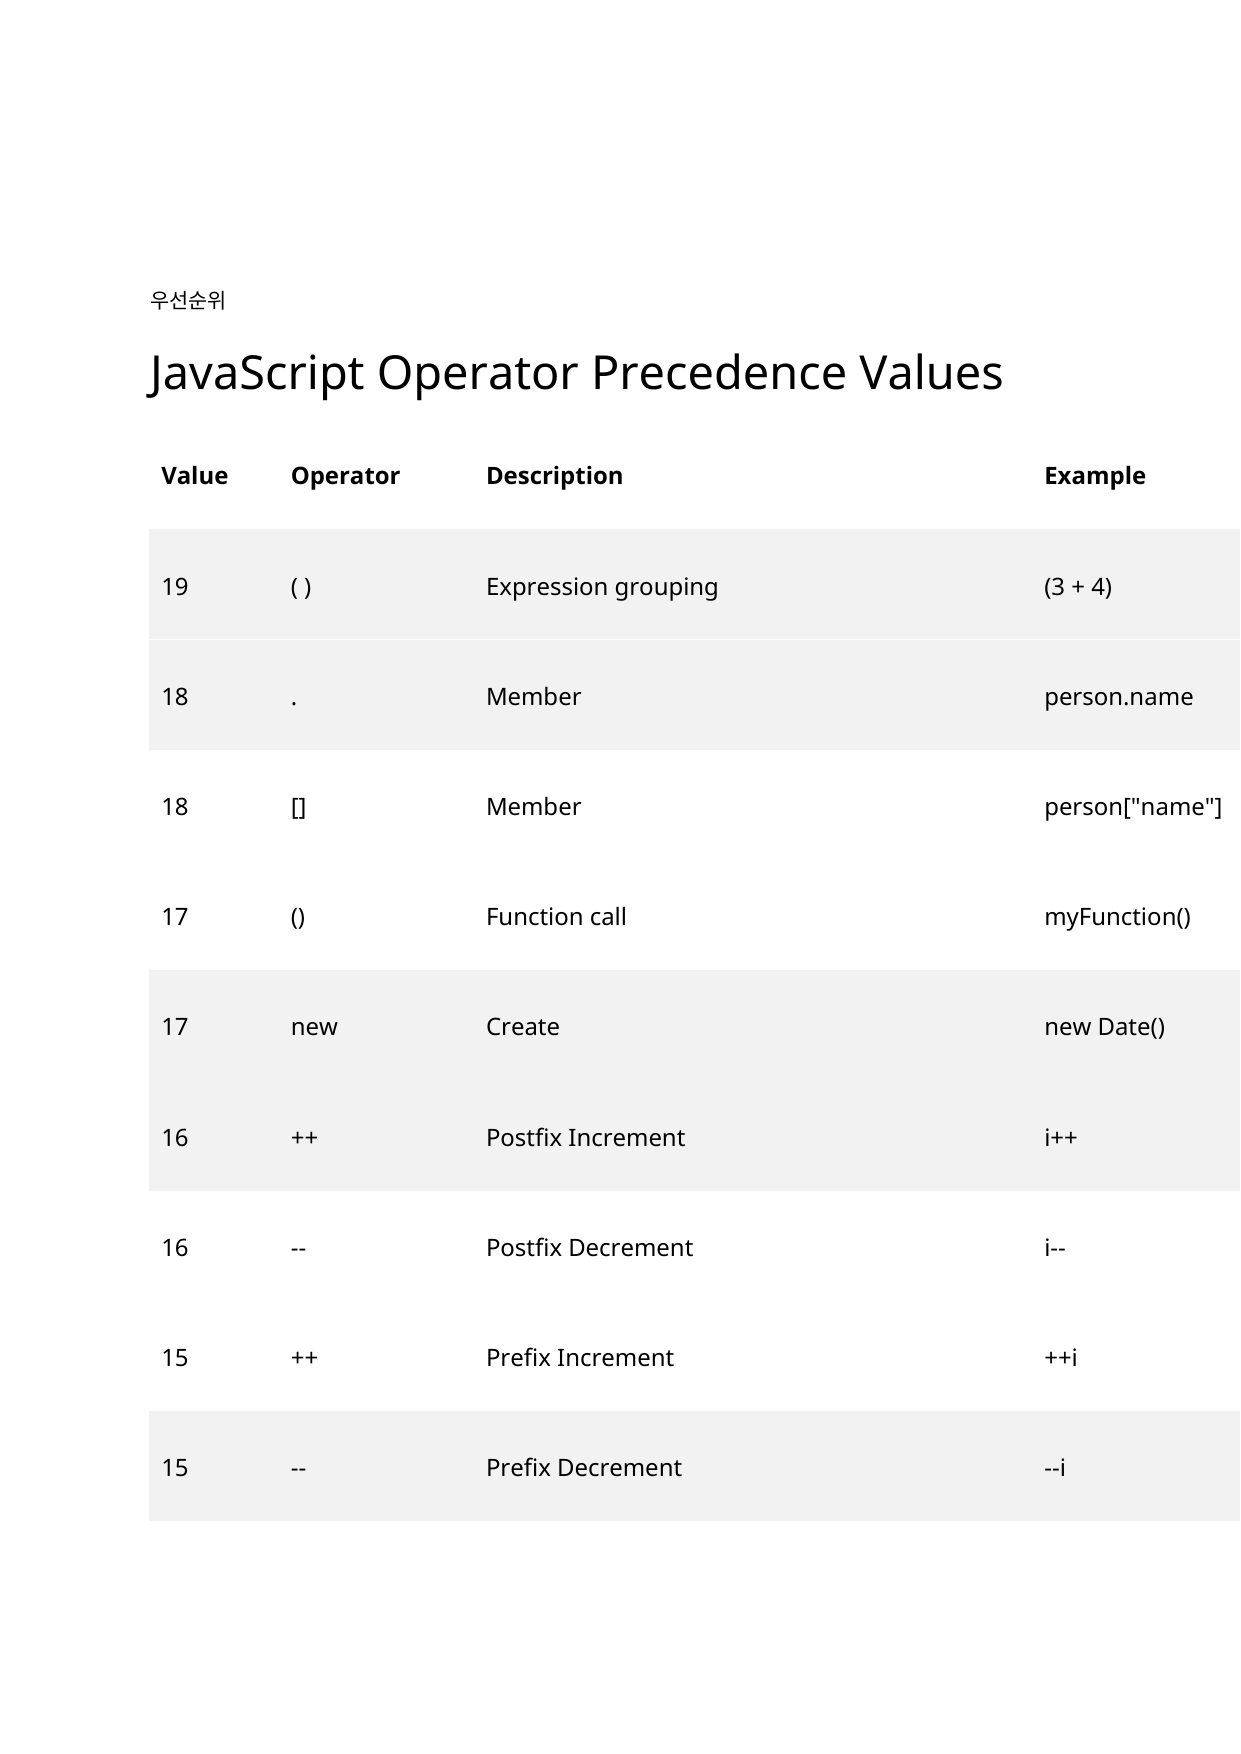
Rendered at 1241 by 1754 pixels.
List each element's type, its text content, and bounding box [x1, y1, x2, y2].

table_cell i++ [1032, 1080, 1240, 1191]
table_cell . [278, 640, 473, 750]
text 우선순위 [150, 284, 1090, 314]
table_cell ( ) [278, 529, 473, 639]
table_cell -- [278, 1411, 473, 1521]
table_cell new Date() [1032, 970, 1240, 1080]
table_cell (3 + 4) [1032, 529, 1240, 639]
text JavaScript Operator Precedence Values [150, 339, 1090, 403]
table_cell Prefix Increment [473, 1301, 1032, 1411]
table_cell ++ [278, 1080, 473, 1191]
table_cell 15 [149, 1411, 278, 1521]
table_cell i-- [1032, 1191, 1240, 1301]
table_cell ++ [278, 1301, 473, 1411]
table_header Operator [278, 419, 473, 529]
table_cell Expression grouping [473, 529, 1032, 639]
table_cell Postfix Decrement [473, 1191, 1032, 1301]
table_header Value [149, 419, 278, 529]
table_cell Postfix Increment [473, 1080, 1032, 1191]
table_cell new [278, 970, 473, 1080]
table_header Example [1032, 419, 1240, 529]
table_cell Prefix Decrement [473, 1411, 1032, 1521]
table_cell person.name [1032, 640, 1240, 750]
table_cell Member [473, 750, 1032, 860]
table_cell person["name"] [1032, 750, 1240, 860]
table_cell 18 [149, 750, 278, 860]
table_cell -- [278, 1191, 473, 1301]
table_cell 15 [149, 1301, 278, 1411]
table_cell 17 [149, 860, 278, 970]
table_cell Create [473, 970, 1032, 1080]
table_cell --i [1032, 1411, 1240, 1521]
table_header Description [473, 419, 1032, 529]
table_cell ++i [1032, 1301, 1240, 1411]
table_cell 16 [149, 1191, 278, 1301]
table_cell Member [473, 640, 1032, 750]
table_cell Function call [473, 860, 1032, 970]
table_cell 19 [149, 529, 278, 639]
table_cell 18 [149, 640, 278, 750]
table_cell [] [278, 750, 473, 860]
table_cell 16 [149, 1080, 278, 1191]
table_cell myFunction() [1032, 860, 1240, 970]
table_cell () [278, 860, 473, 970]
table_cell 17 [149, 970, 278, 1080]
